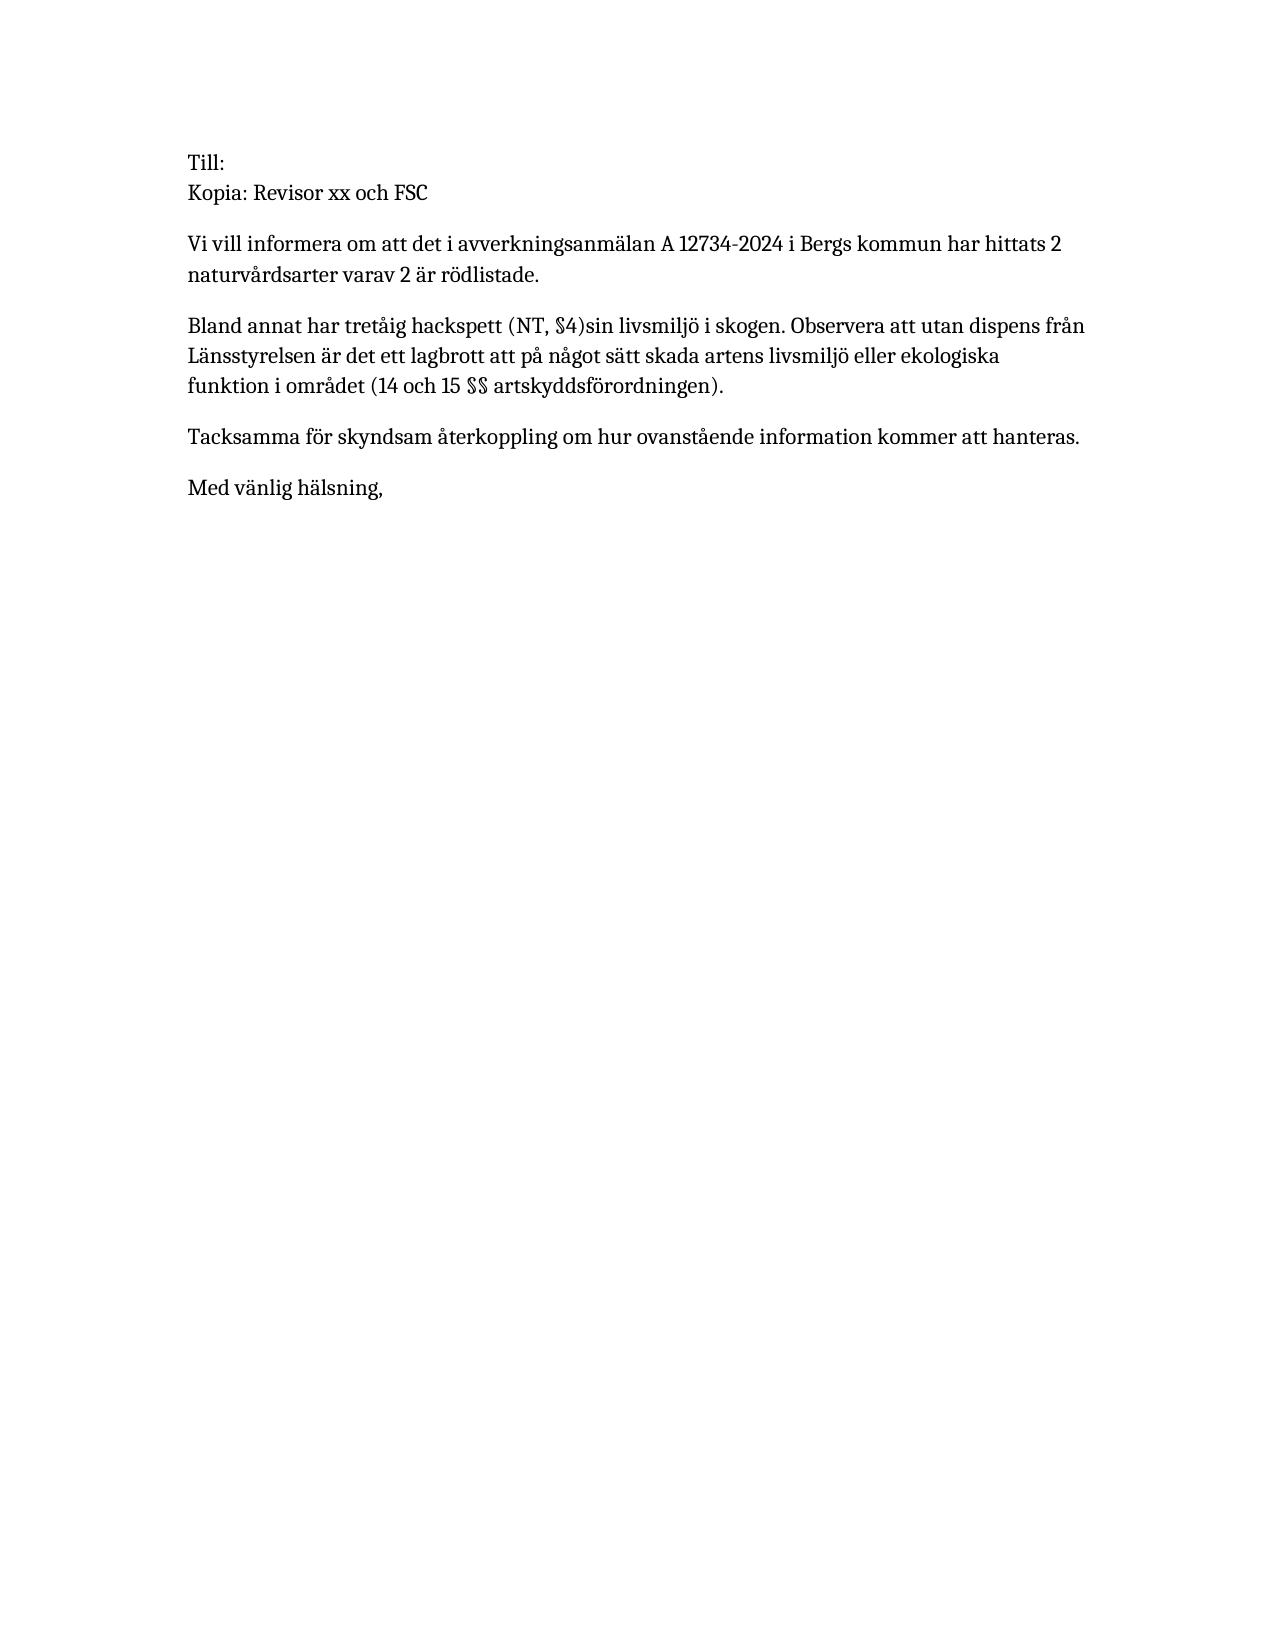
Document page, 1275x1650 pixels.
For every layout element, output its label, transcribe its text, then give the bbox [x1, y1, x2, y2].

text Med vänlig hälsning, [187, 475, 1087, 532]
text Till: Kopia: Revisor xx och FSC [187, 150, 1087, 207]
text Vi vill informera om att det i avverkningsanmälan A 12734-2024 i Bergs kommun har hittats 2 naturvårdsarter varav 2 är rödlistade. [187, 231, 1087, 288]
text Tacksamma för skyndsam återkoppling om hur ovanstående information kommer att hanteras. [187, 424, 1087, 450]
text Bland annat har tretåig hackspett (NT, §4)sin livsmiljö i skogen. Observera att utan dispens från Länsstyrelsen är det ett lagbrott att på något sätt skada artens livsmiljö eller ekologiska funktion i området (14 och 15 §§ artskyddsförordningen). [187, 312, 1087, 399]
